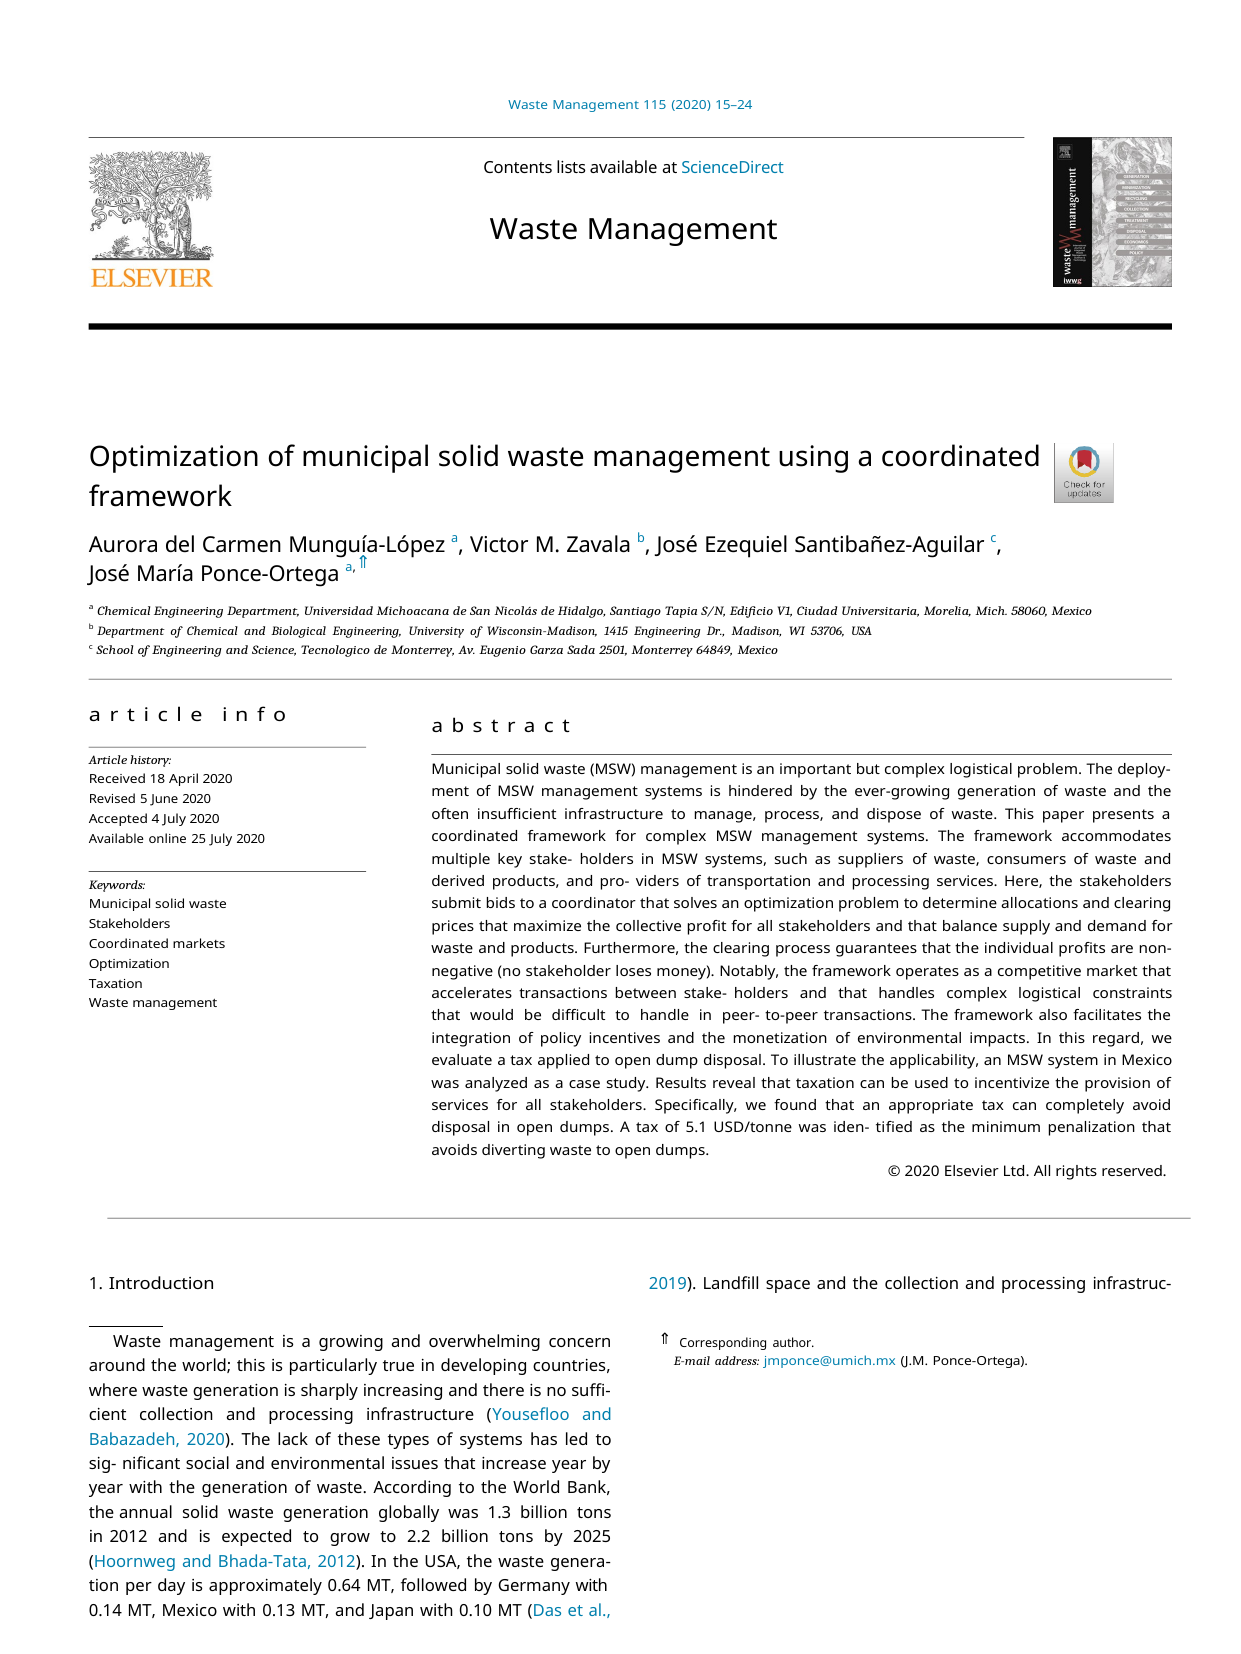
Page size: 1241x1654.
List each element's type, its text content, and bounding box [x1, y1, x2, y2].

text Municipal solid waste (MSW) management is an important but complex logistical problem. The deploy- ment of MSW management systems is hindered by the ever-growing generation of waste and the often insufficient infrastructure to manage, process, and dispose of waste. This paper presents a coordinated framework for complex MSW management systems. The framework accommodates multiple key stake- holders in MSW systems, such as suppliers of waste, consumers of waste and derived products, and pro- viders of transportation and processing services. Here, the stakeholders submit bids to a coordinator that solves an optimization problem to determine allocations and clearing prices that maximize the collective profit for all stakeholders and that balance supply and demand for waste and products. Furthermore, the clearing process guarantees that the individual profits are non-negative (no stakeholder loses money). Notably, the framework operates as a competitive market that accelerates transactions between stake- holders and that handles complex logistical constraints that would be difficult to handle in peer- to-peer transactions. The framework also facilitates the integration of policy incentives and the monetization of environmental impacts. In this regard, we evaluate a tax applied to open dump disposal. To illustrate the applicability, an MSW system in Mexico was analyzed as a case study. Results reveal that taxation can be used to incentivize the provision of services for all stakeholders. Specifically, we found that an appropriate tax can completely avoid disposal in open dumps. A tax of 5.1 USD/tonne was iden- tified as the minimum penalization that avoids diverting waste to open dumps. [431, 759, 1172, 1159]
picture [638, 532, 643, 542]
text a Chemical Engineering Department, Universidad Michoacana de San Nicolás de Hidalgo, Santiago Tapia S/N, Edificio V1, Ciudad Universitaria, Morelia, Mich. 58060, Mexico [89, 602, 1184, 619]
text Municipal solid waste Stakeholders Coordinated markets Optimization Taxation [88, 895, 227, 992]
picture [273, 1555, 282, 1567]
text 0.14 MT, Mexico with 0.13 MT, and Japan with 0.10 MT (Das et al., 2019). Landfill space and the collection and processing infrastruc- [649, 1271, 1184, 1294]
picture [820, 1356, 831, 1366]
picture [229, 1554, 233, 1567]
subtitle Optimization of municipal solid waste management using a coordinated framework [88, 436, 1058, 515]
text © 2020 Elsevier Ltd. All rights reserved. [888, 1162, 1184, 1179]
picture [88, 150, 214, 287]
text Received 18 April 2020 [88, 770, 298, 787]
picture [699, 100, 705, 109]
text c School of Engineering and Science, Tecnologico de Monterrey, Av. Eugenio Garza Sada 2501, Monterrey 64849, Mexico [89, 641, 1184, 658]
subtitle a b s t r a c t [431, 712, 1184, 738]
text ⇑ Corresponding author. [658, 1328, 1184, 1352]
text 0.14 MT, Mexico with 0.13 MT, and Japan with 0.10 MT (Das et al., 2019). Landfill space and the collection and processing infrastruc- [88, 1598, 612, 1621]
text Keywords: [88, 878, 298, 892]
text Waste management [88, 996, 298, 1010]
subtitle a r t i c l e i n f o [89, 701, 298, 727]
text Article history: [88, 753, 298, 768]
picture [1054, 443, 1114, 503]
picture [879, 1358, 885, 1365]
text Accepted 4 July 2020 [88, 810, 298, 827]
text Waste Management 115 (2020) 15–24 [99, 96, 1161, 113]
list Introduction [89, 1271, 612, 1294]
text Available online 25 July 2020 [88, 830, 298, 847]
text José María Ponce-Ortega a,⇑ [88, 557, 1184, 587]
subtitle Aurora del Carmen Munguía-López a, Victor M. Zavala b, José Ezequiel Santibañez-Aguilar c, [89, 534, 1184, 557]
text E-mail address: jmponce@umich.mx (J.M. Ponce-Ortega). [673, 1352, 1184, 1369]
picture [534, 1604, 539, 1614]
text Revised 5 June 2020 [88, 790, 298, 807]
picture [1054, 138, 1171, 286]
text b Department of Chemical and Biological Engineering, University of Wisconsin-Madison, 1415 Engineering Dr., Madison, WI 53706, USA [89, 622, 1184, 639]
text Waste management is a growing and overwhelming concern around the world; this is particularly true in developing countries, where waste generation is sharply increasing and there is no suffi- cient collection and processing infrastructure (Yousefloo and Babazadeh, 2020). The lack of these types of systems has led to sig- nificant social and environmental issues that increase year by year with the generation of waste. According to the World Bank, the annual solid waste generation globally was 1.3 billion tons in 2012 and is expected to grow to 2.2 billion tons by 2025 (Hoornweg and Bhada-Tata, 2012). In the USA, the waste genera- tion per day is approximately 0.64 MT, followed by Germany with [88, 1321, 612, 1597]
